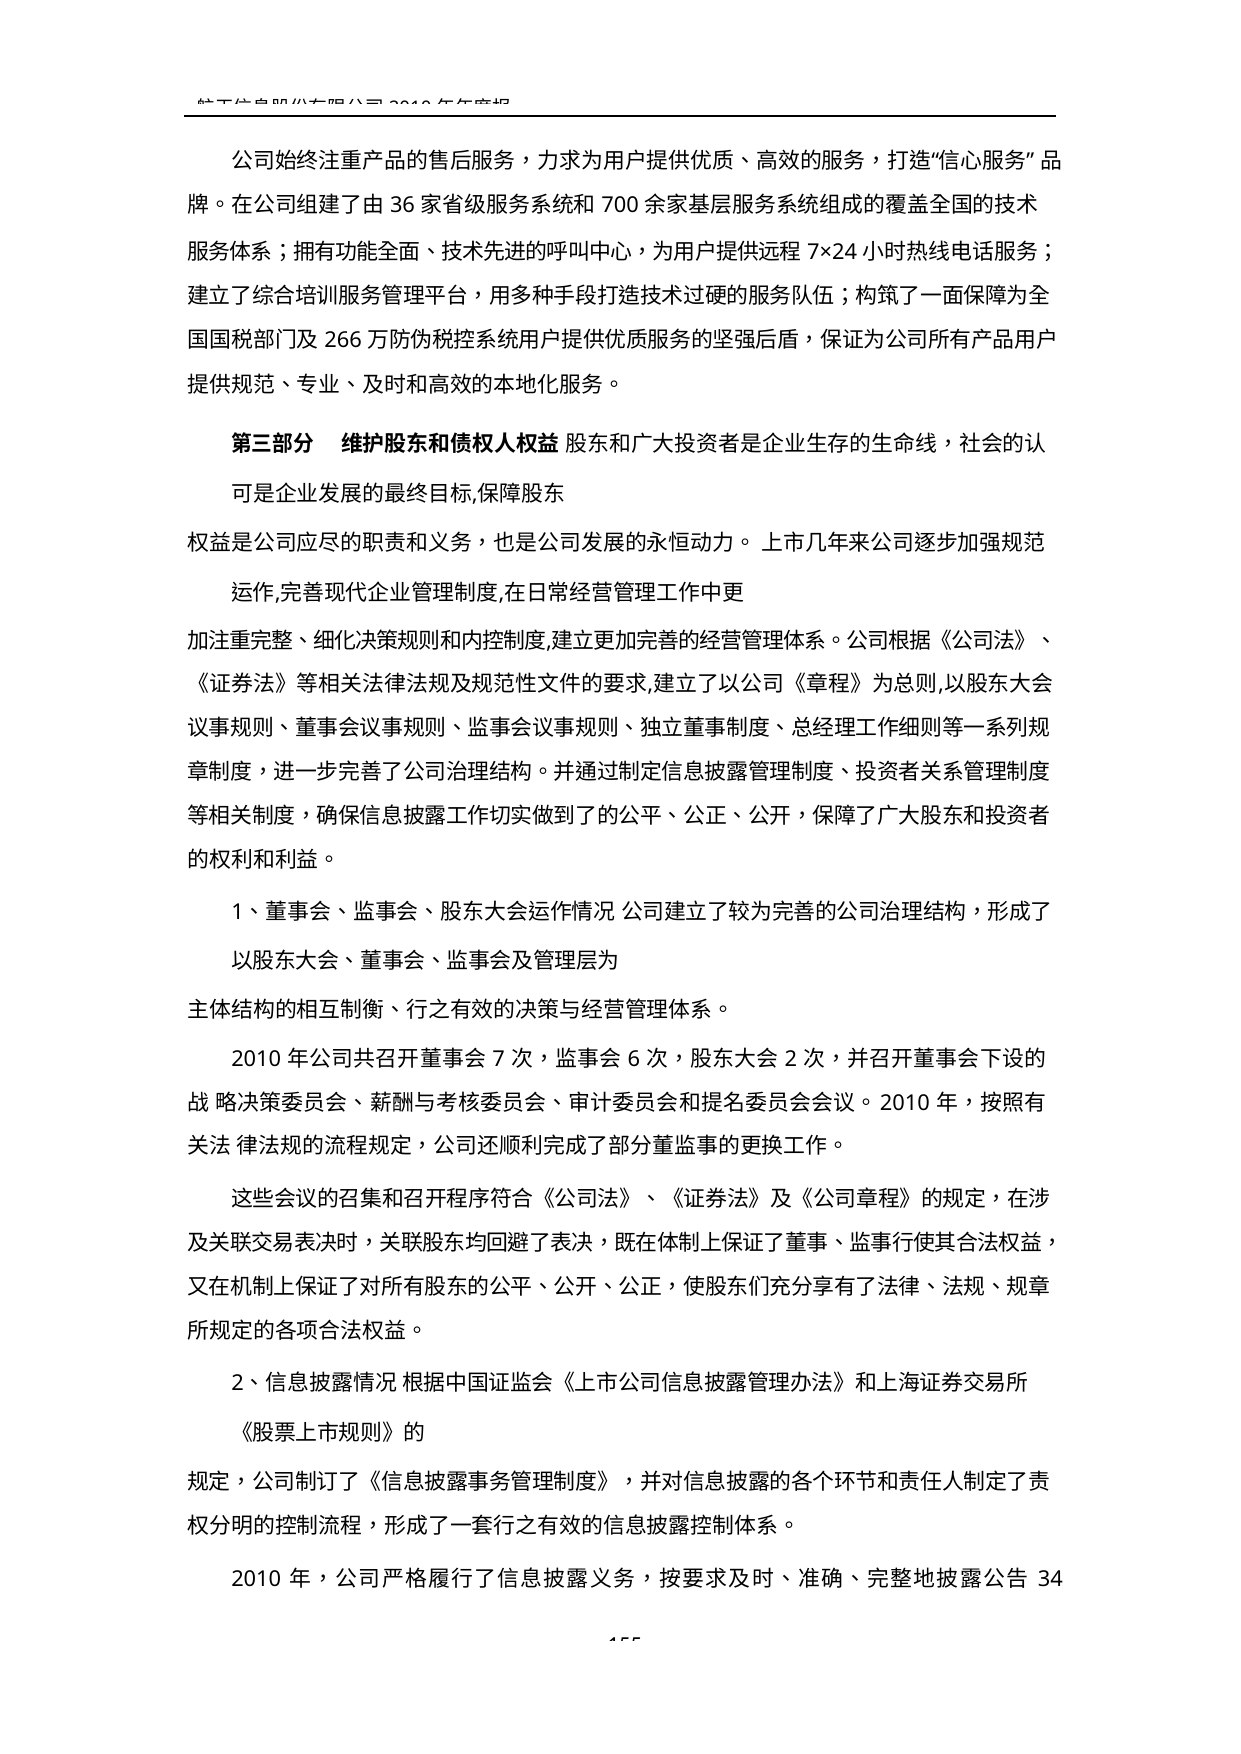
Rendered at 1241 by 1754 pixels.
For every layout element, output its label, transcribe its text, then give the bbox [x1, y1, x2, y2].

text 1、董事会、监事会、股东大会运作情况 公司建立了较为完善的公司治理结构，形成了以股东大会、董事会、监事会及管理层为 [231, 896, 1065, 975]
text 公司始终注重产品的售后服务，力求为用户提供优质、高效的服务，打造“信心服务” 品牌。在公司组建了由 36 家省级服务系统和 700 余家基层服务系统组成的覆盖全国的技术 [187, 145, 1064, 219]
text 主体结构的相互制衡、行之有效的决策与经营管理体系。 [187, 995, 813, 1023]
text 这些会议的召集和召开程序符合《公司法》、《证券法》及《公司章程》的规定，在涉 及关联交易表决时，关联股东均回避了表决，既在体制上保证了董事、监事行使其合法权益， 又在机制上保证了对所有股东的公平、公开、公正，使股东们充分享有了法律、法规、规章 所规定的各项合法权益。 [187, 1183, 1065, 1345]
text 第三部分 维护股东和债权人权益 股东和广大投资者是企业生存的生命线，社会的认可是企业发展的最终目标,保障股东 [231, 428, 1052, 507]
text 《证券法》等相关法律法规及规范性文件的要求,建立了以公司《章程》为总则,以股东大会 议事规则、董事会议事规则、监事会议事规则、独立董事制度、总经理工作细则等一系列规 章制度，进一步完善了公司治理结构。并通过制定信息披露管理制度、投资者关系管理制度 等相关制度，确保信息披露工作切实做到了的公平、公正、公开，保障了广大股东和投资者 的权利和利益。 [187, 667, 1054, 873]
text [187, 1563, 1063, 1592]
text 服务体系；拥有功能全面、技术先进的呼叫中心，为用户提供远程 7×24 小时热线电话服务； 建立了综合培训服务管理平台，用多种手段打造技术过硬的服务队伍；构筑了一面保障为全 国国税部门及 266 万防伪税控系统用户提供优质服务的坚强后盾，保证为公司所有产品用户 提供规范、专业、及时和高效的本地化服务。 [187, 236, 1064, 398]
text 权益是公司应尽的职责和义务，也是公司发展的永恒动力。 上市几年来公司逐步加强规范运作,完善现代企业管理制度,在日常经营管理工作中更 [187, 527, 1065, 606]
text 2010 年公司共召开董事会 7 次，监事会 6 次，股东大会 2 次，并召开董事会下设的战 略决策委员会、薪酬与考核委员会、审计委员会和提名委员会会议。2010 年，按照有关法 律法规的流程规定，公司还顺利完成了部分董监事的更换工作。 [187, 1043, 1046, 1160]
text 加注重完整、细化决策规则和内控制度,建立更加完善的经营管理体系。公司根据《公司法》、 [187, 626, 1065, 654]
text 规定，公司制订了《信息披露事务管理制度》，并对信息披露的各个环节和责任人制定了责 权分明的控制流程，形成了一套行之有效的信息披露控制体系。 [187, 1466, 1065, 1540]
text 2、信息披露情况 根据中国证监会《上市公司信息披露管理办法》和上海证券交易所《股票上市规则》的 [231, 1367, 1065, 1447]
